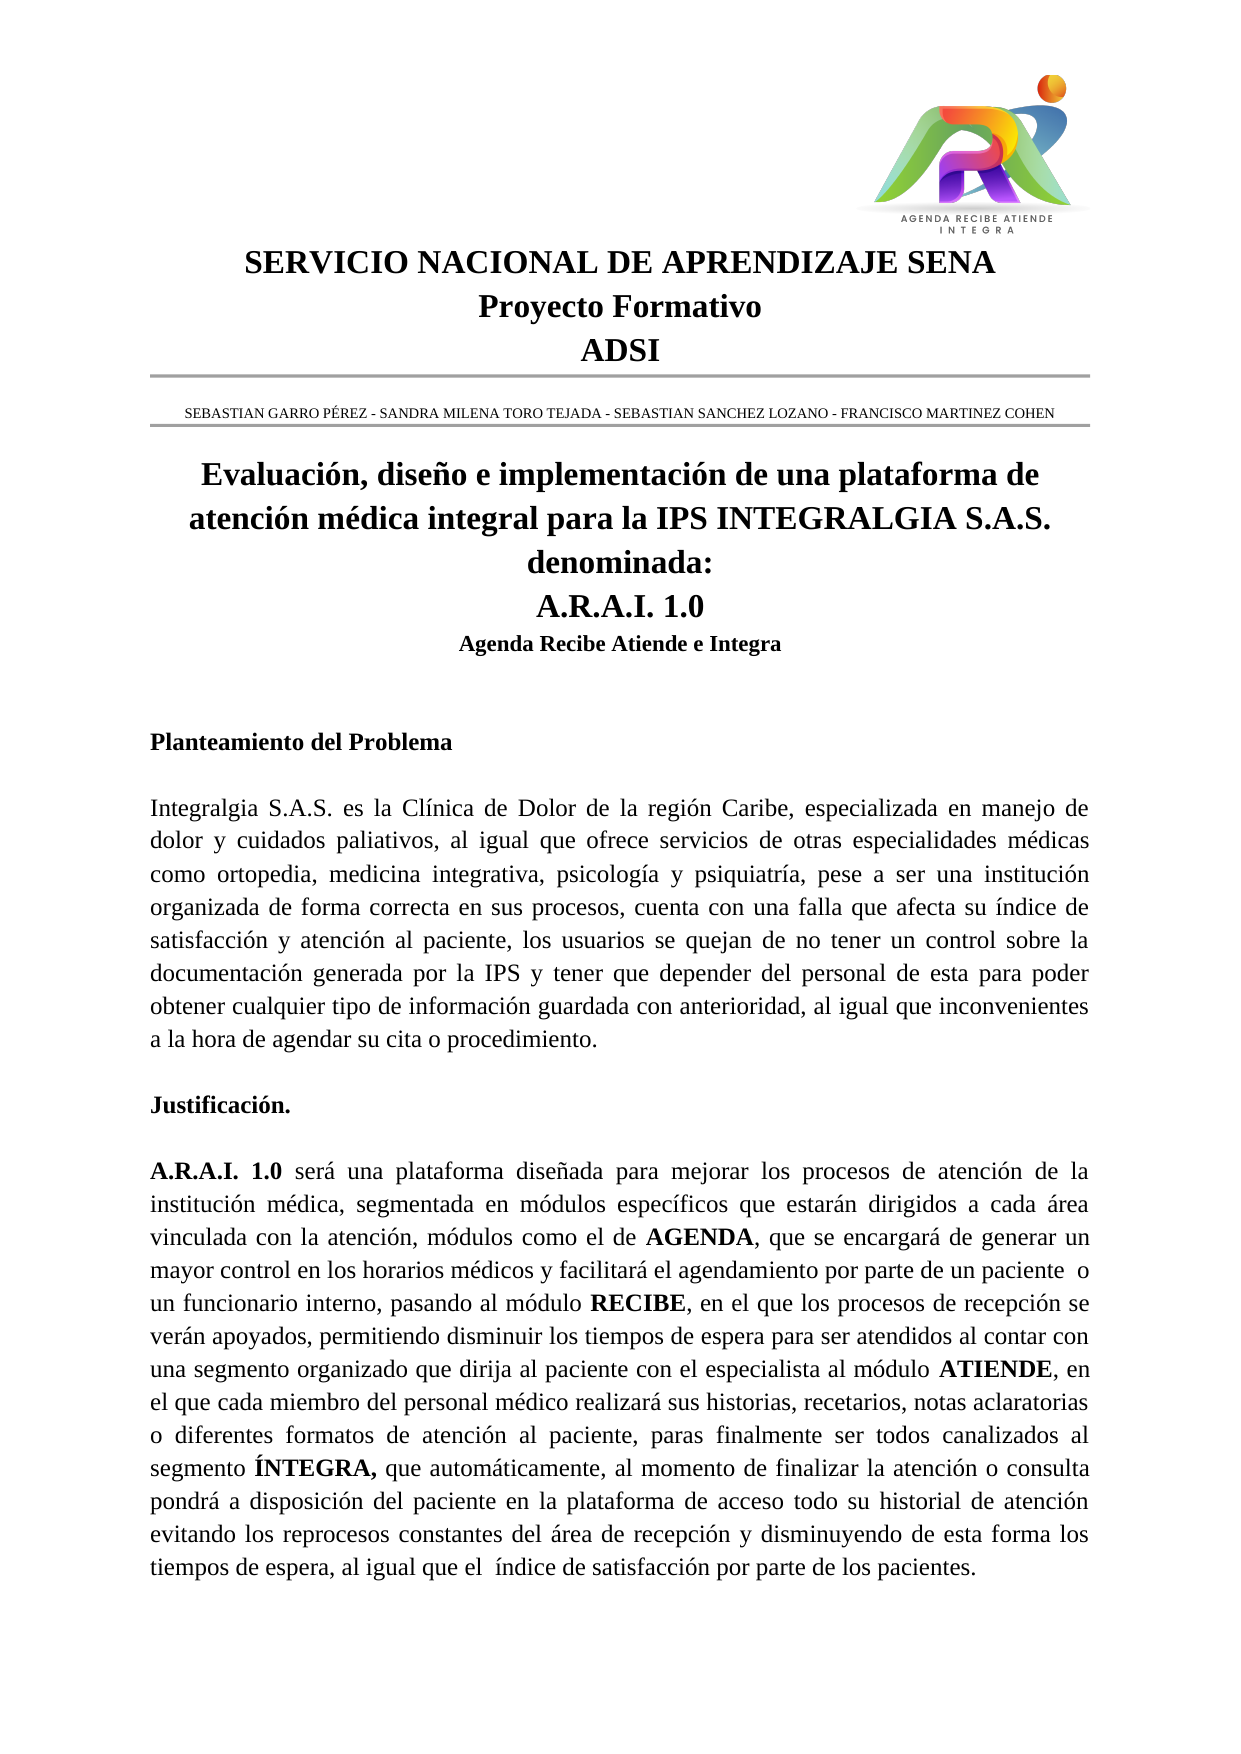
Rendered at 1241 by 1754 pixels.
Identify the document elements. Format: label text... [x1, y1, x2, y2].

text ADSI [150, 330, 1090, 369]
text A.R.A.I. 1.0 será una plataforma diseñada para mejorar los procesos de atención de la institución médica, segmentada en módulos específicos que estarán dirigidos a cada área vinculada con la atención, módulos como el de AGENDA, que se encargará de generar un mayor control en los horarios médicos y facilitará el agendamiento por parte de un paciente o un funcionario interno, pasando al módulo RECIBE, en el que los procesos de recepción se verán apoyados, permitiendo disminuir los tiempos de espera para ser atendidos al contar con una segmento organizado que dirija al paciente con el especialista al módulo ATIENDE, en el que cada miembro del personal médico realizará sus historias, recetarios, notas aclaratorias o diferentes formatos de atención al paciente, paras finalmente ser todos canalizados al segmento ÍNTEGRA, que automáticamente, al momento de finalizar la atención o consulta pondrá a disposición del paciente en la plataforma de acceso todo su historial de atención evitando los reprocesos constantes del área de recepción y disminuyendo de esta forma los tiempos de espera, al igual que el índice de satisfacción por parte de los pacientes. [150, 1156, 1090, 1581]
text Proyecto Formativo [150, 286, 1090, 324]
text Evaluación, diseño e implementación de una plataforma de atención médica integral para la IPS INTEGRALGIA S.A.S. denominada: [150, 454, 1090, 581]
text SEBASTIAN GARRO PÉREZ - SANDRA MILENA TORO TEJADA - SEBASTIAN SANCHEZ LOZANO - FRANCISCO MARTINEZ COHEN [150, 404, 1090, 421]
text Integralgia S.A.S. es la Clínica de Dolor de la región Caribe, especializada en manejo de dolor y cuidados paliativos, al igual que ofrece servicios de otras especialidades médicas como ortopedia, medicina integrativa, psicología y psiquiatría, pese a ser una institución organizada de forma correcta en sus procesos, cuenta con una falla que afecta su índice de satisfacción y atención al paciente, los usuarios se quejan de no tener un control sobre la documentación generada por la IPS y tener que depender del personal de esta para poder obtener cualquier tipo de información guardada con anterioridad, al igual que inconvenientes a la hora de agendar su cita o procedimiento. [150, 793, 1090, 1052]
text Planteamiento del Problema [150, 727, 1090, 755]
text SERVICIO NACIONAL DE APRENDIZAJE SENA [150, 242, 1090, 281]
picture [856, 75, 1091, 239]
text Agenda Recibe Atiende e Integra [150, 630, 1090, 657]
text Justificación. [150, 1090, 1090, 1118]
text A.R.A.I. 1.0 [150, 586, 1090, 624]
